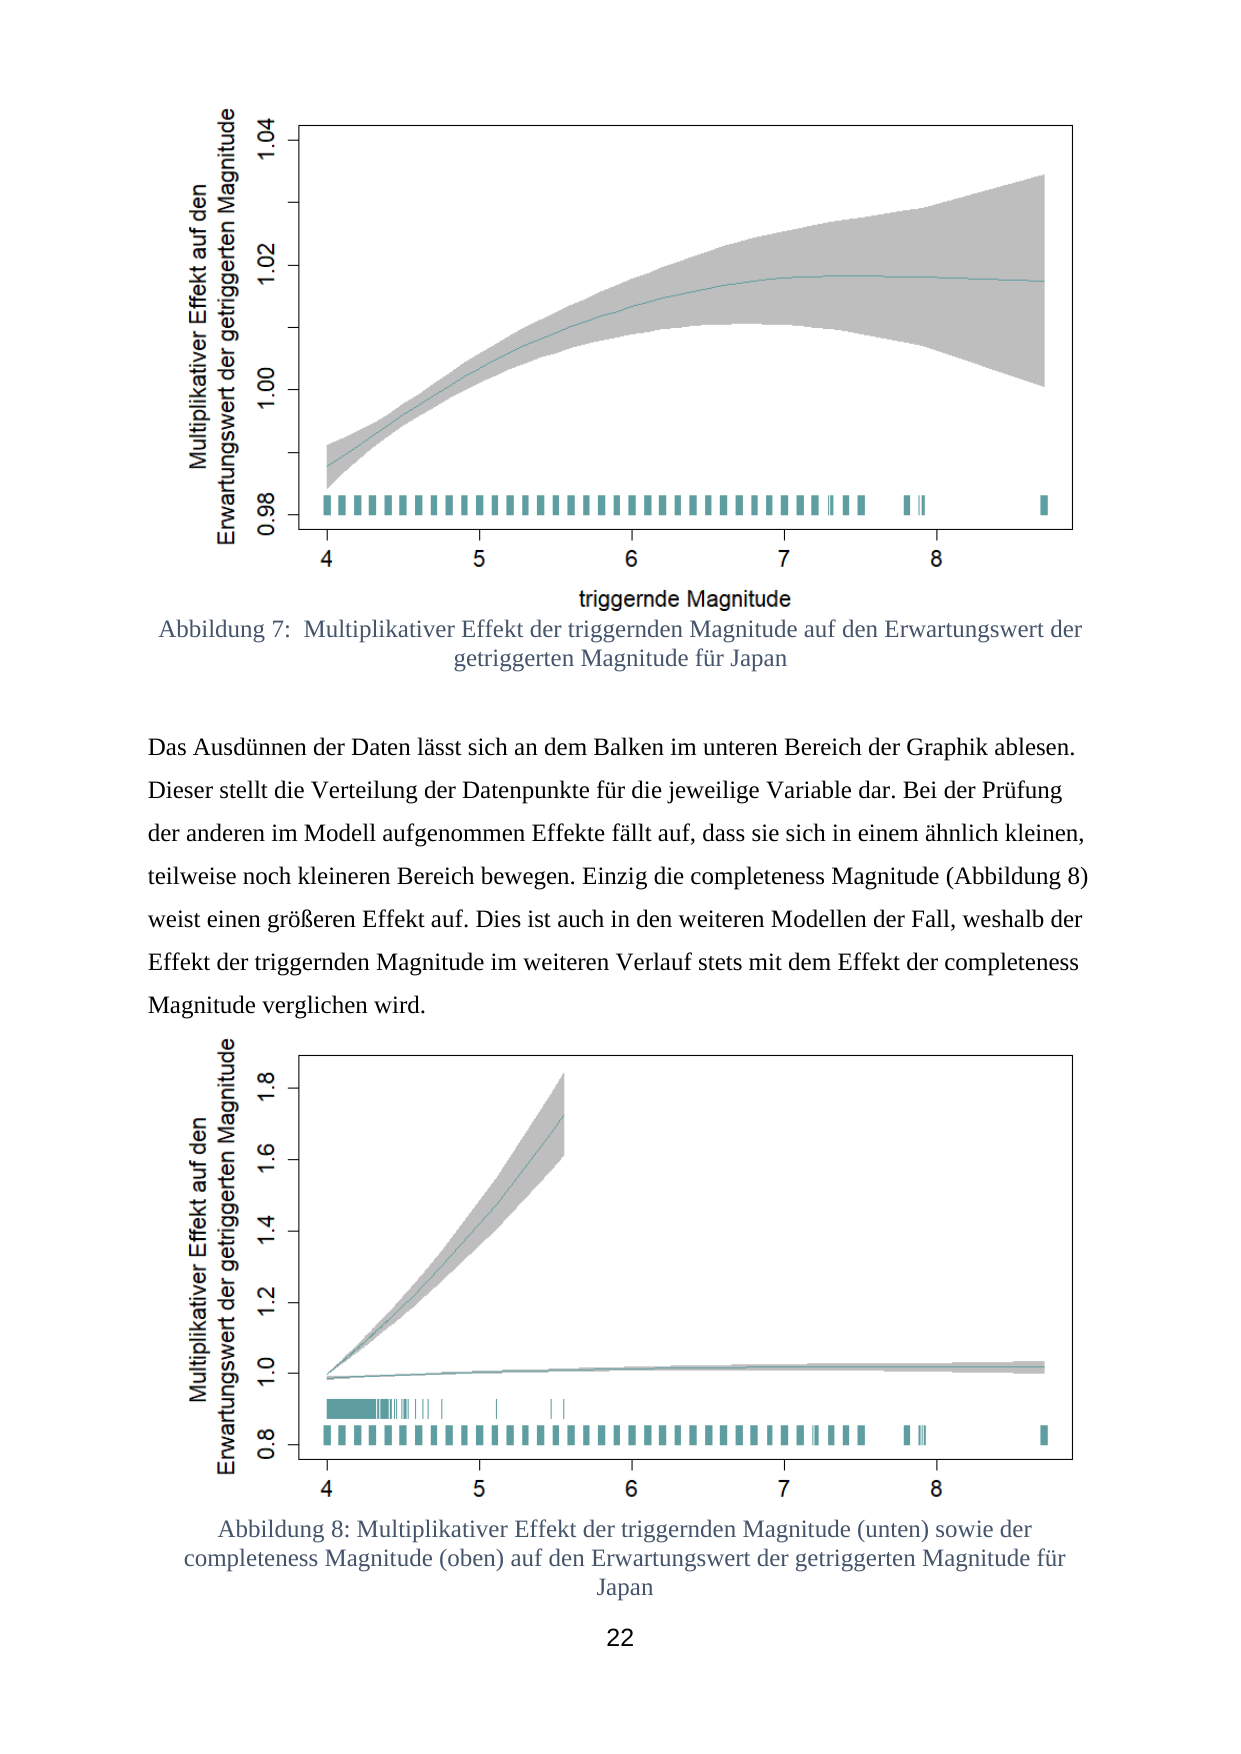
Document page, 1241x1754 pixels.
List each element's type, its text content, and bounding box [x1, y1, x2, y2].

text Das Ausdünnen der Daten lässt sich an dem Balken im unteren Bereich der Graphik ablesen. Dieser stellt die Verteilung der Datenpunkte für die jeweilige Variable dar. Bei der Prüfung der anderen im Modell aufgenommen Effekte fällt auf, dass sie sich in einem ähnlich kleinen, teilweise noch kleineren Bereich bewegen. Einzig die completeness Magnitude (Abbildung 8) weist einen größeren Effekt auf. Dies ist auch in den weiteren Modellen der Fall, weshalb der Effekt der triggernden Magnitude im weiteren Verlauf stets mit dem Effekt der completeness Magnitude verglichen wird. [148, 732, 1093, 1019]
picture [147, 1035, 1093, 1561]
picture [147, 105, 1093, 614]
